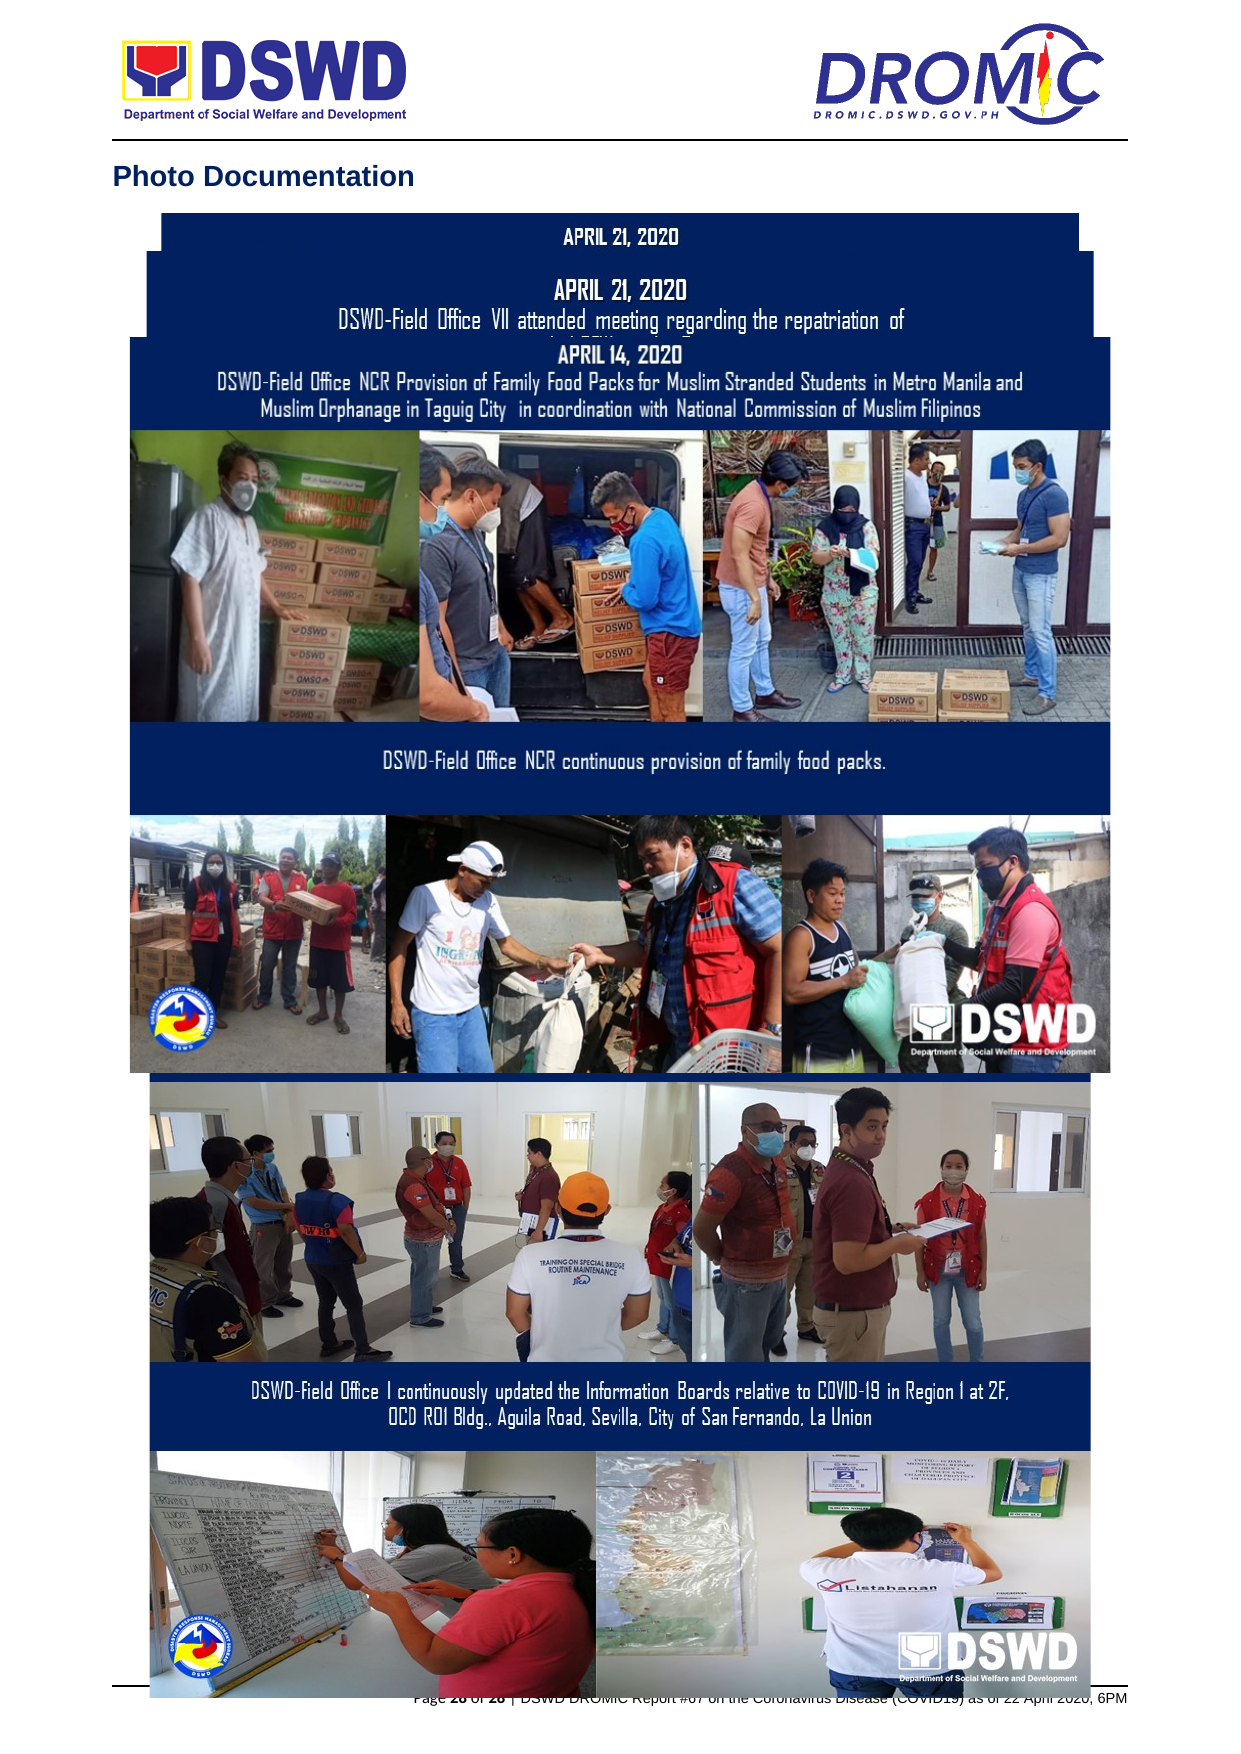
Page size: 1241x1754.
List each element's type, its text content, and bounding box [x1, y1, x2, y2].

picture [781, 23, 1133, 125]
text Photo Documentation [112, 159, 1128, 192]
picture [129, 213, 1111, 1698]
picture [112, 37, 417, 125]
